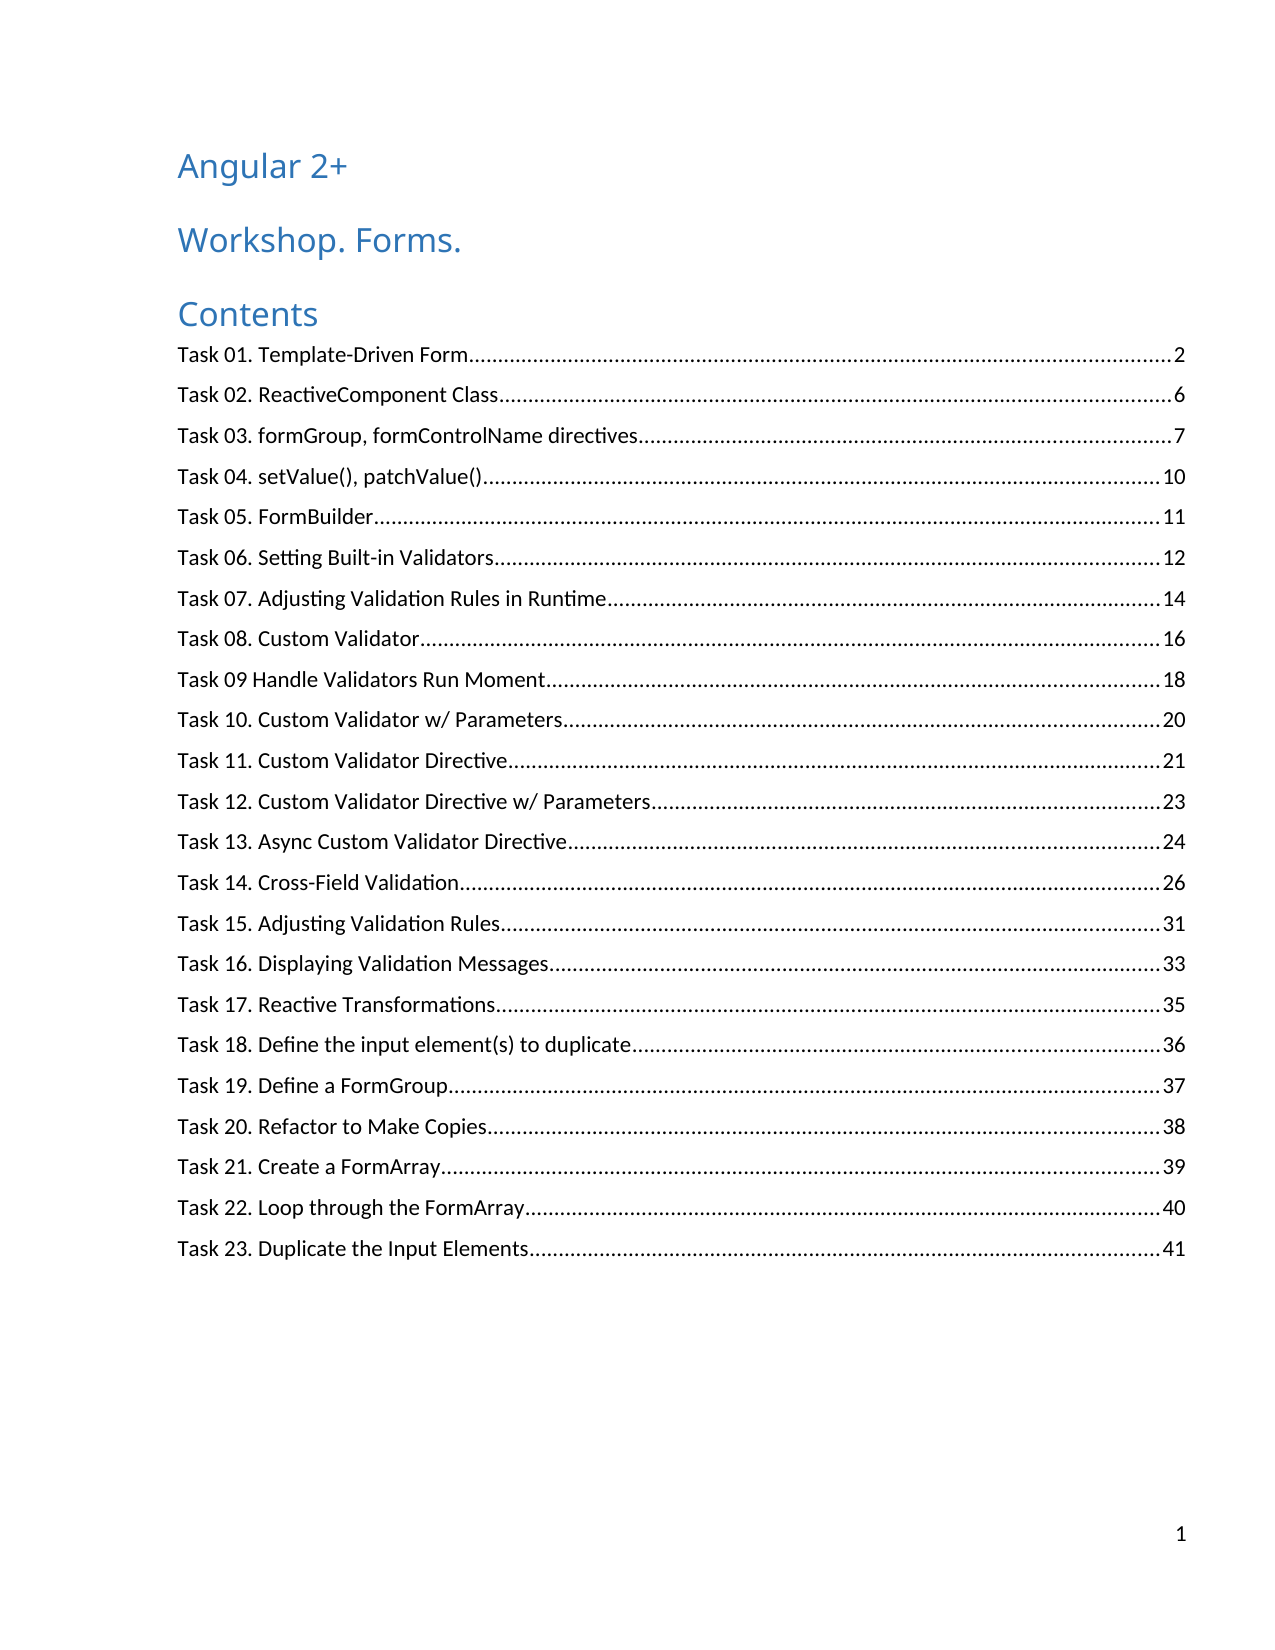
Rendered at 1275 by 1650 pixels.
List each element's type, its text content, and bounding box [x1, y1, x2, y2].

subtitle Workshop. Forms. [177, 217, 1186, 262]
subtitle Angular 2+ [177, 143, 1186, 188]
